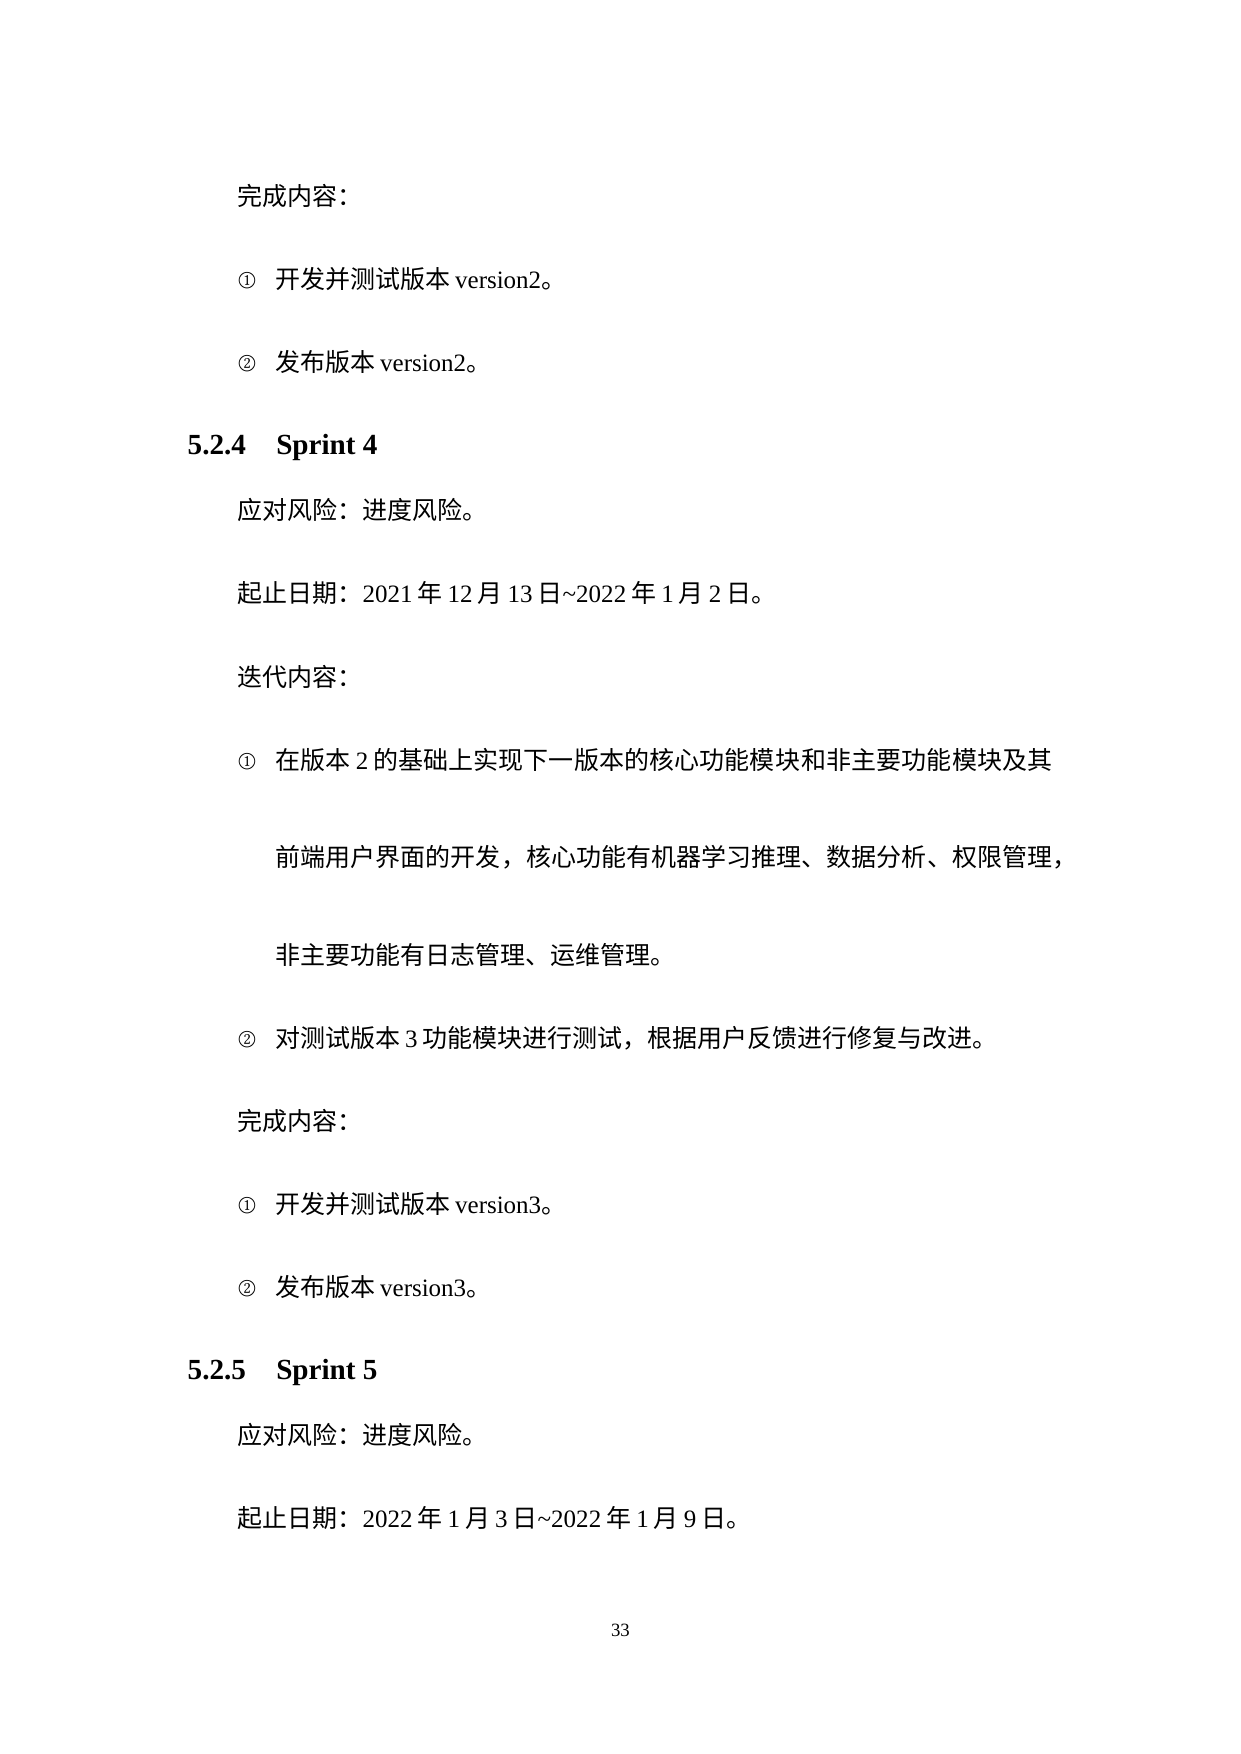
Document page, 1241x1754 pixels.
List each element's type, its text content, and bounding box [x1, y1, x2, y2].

list 开发并测试版本version3。 [237, 1170, 1053, 1235]
subtitle Sprint 4 [187, 411, 1053, 476]
list 对测试版本3功能模块进行测试，根据用户反馈进行修复与改进。 [237, 1004, 1053, 1069]
text 应对风险：进度风险。 [187, 1401, 1053, 1466]
subtitle Sprint 5 [187, 1336, 1053, 1401]
text 应对风险：进度风险。 [187, 476, 1053, 541]
text 起止日期：2021年12月13日~2022年1月2日。 [187, 559, 1053, 624]
text 迭代内容： [187, 643, 1053, 708]
text 完成内容： [187, 1087, 1053, 1152]
list 发布版本version2。 [237, 328, 1053, 393]
list 开发并测试版本version2。 [237, 245, 1053, 310]
text 完成内容： [187, 162, 1053, 227]
list 在版本2的基础上实现下一版本的核心功能模块和非主要功能模块及其前端用户界面的开发，核心功能有机器学习推理、数据分析、权限管理，非主要功能有日志管理、运维管理。 [237, 726, 1053, 986]
list 发布版本version3。 [237, 1253, 1053, 1318]
text 起止日期：2022年1月3日~2022年1月9日。 [187, 1484, 1053, 1549]
